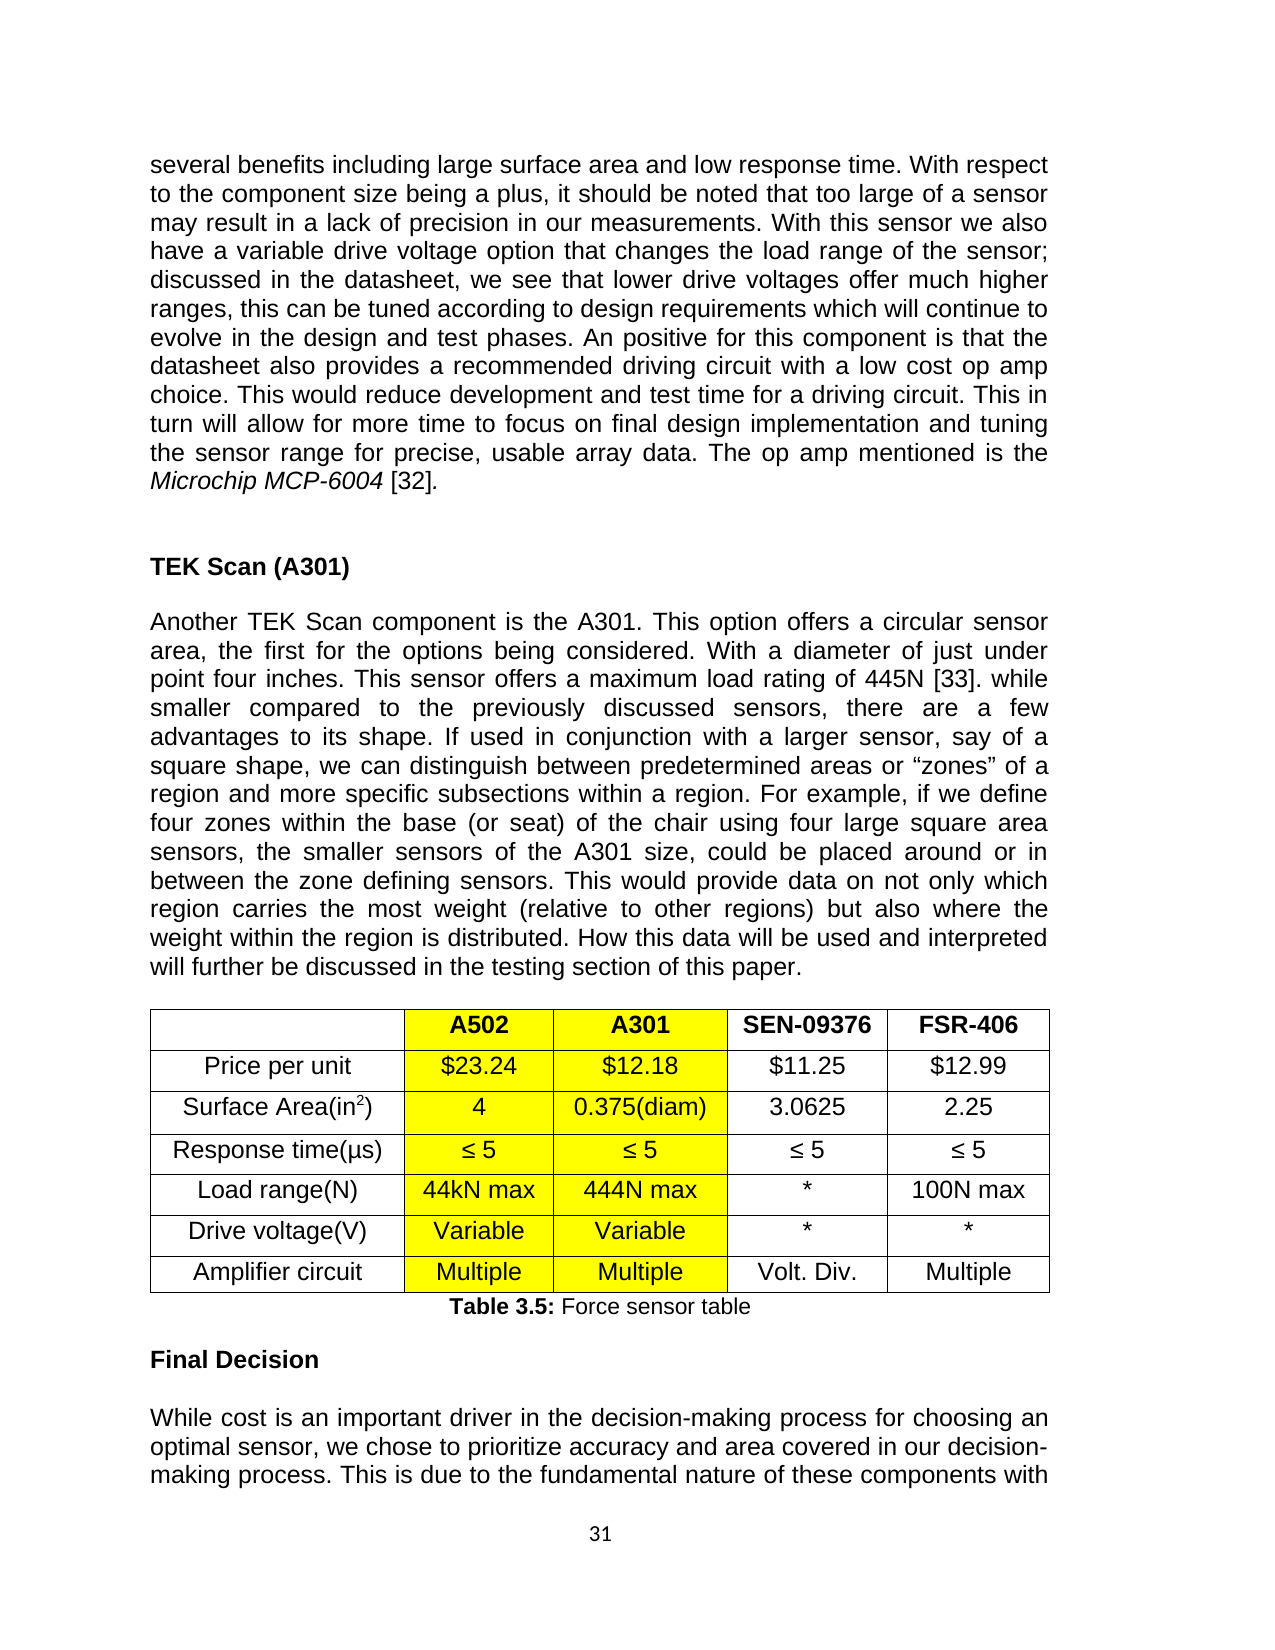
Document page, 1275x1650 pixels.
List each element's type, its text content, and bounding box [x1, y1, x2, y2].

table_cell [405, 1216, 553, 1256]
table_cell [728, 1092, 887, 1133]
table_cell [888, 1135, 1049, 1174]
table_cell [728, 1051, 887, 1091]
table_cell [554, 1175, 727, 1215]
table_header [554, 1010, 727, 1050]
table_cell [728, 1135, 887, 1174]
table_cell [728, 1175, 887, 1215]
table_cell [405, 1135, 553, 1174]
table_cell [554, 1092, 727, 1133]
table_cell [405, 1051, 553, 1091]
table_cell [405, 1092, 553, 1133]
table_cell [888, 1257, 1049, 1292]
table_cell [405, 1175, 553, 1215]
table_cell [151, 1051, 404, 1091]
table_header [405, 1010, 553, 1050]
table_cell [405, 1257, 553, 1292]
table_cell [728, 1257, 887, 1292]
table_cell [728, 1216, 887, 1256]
text Another TEK Scan component is the A301. This option offers a circular sensor area, the first for the options being considered. With a diameter of just under point four inches. This sensor offers a maximum load rating of 445N [33]. while smaller compared to the previously discussed sensors, there are a few advantages to its shape. If used in conjunction with a larger sensor, say of a square shape, we can distinguish between predetermined areas or “zones” of a region and more specific subsections within a region. For example, if we define four zones within the base (or seat) of the chair using four large square area sensors, the smaller sensors of the A301 size, could be placed around or in between the zone defining sensors. This would provide data on not only which region carries the most weight (relative to other regions) but also where the weight within the region is distributed. How this data will be used and interpreted will further be discussed in the testing section of this paper. [150, 607, 1050, 981]
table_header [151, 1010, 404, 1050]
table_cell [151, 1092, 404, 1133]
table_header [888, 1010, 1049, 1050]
text Table 3.5: Force sensor table [150, 1293, 1050, 1319]
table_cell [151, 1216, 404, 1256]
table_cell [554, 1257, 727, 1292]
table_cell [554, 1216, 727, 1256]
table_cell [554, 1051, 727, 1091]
text TEK Scan (A301) [150, 552, 1050, 581]
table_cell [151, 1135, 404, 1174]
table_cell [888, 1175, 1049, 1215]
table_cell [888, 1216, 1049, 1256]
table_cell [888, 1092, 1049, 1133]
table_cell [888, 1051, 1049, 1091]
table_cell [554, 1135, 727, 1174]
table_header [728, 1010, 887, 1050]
text Final Decision [150, 1319, 1050, 1374]
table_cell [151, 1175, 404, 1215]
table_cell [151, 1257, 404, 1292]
